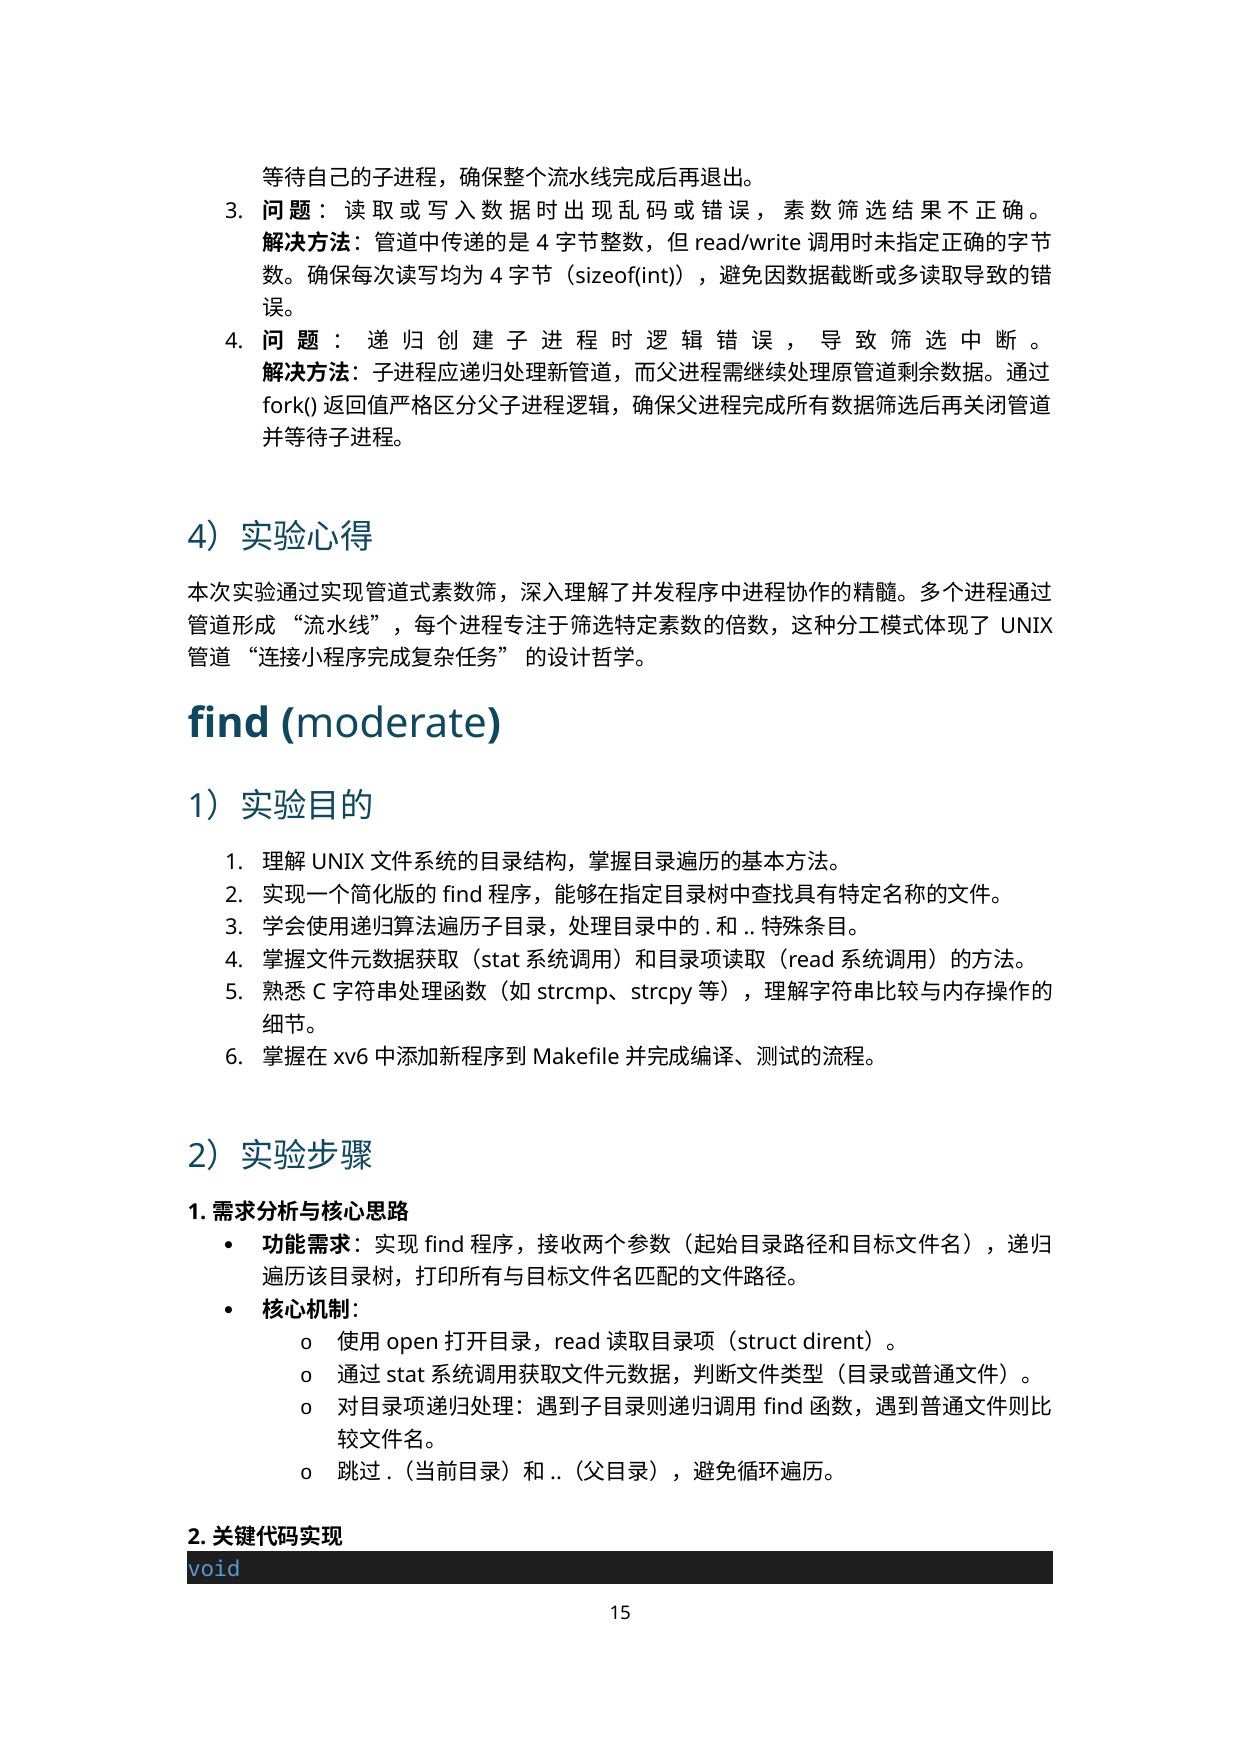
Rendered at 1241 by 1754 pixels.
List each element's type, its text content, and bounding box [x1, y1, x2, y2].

list 问题：读取或写入数据时出现乱码或错误，素数筛选结果不正确。 解决方法：管道中传递的是 4 字节整数，但 read/write 调用时未指定正确的字节数。确保每次读写均为 4 字节（sizeof(int)），避免因数据截断或多读取导致的错误。 [225, 192, 1053, 322]
list 核心机制： [225, 1291, 1053, 1324]
text 1. 需求分析与核心思路 [187, 1194, 1053, 1226]
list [225, 160, 1053, 192]
subtitle 4）实验心得 [187, 501, 1053, 566]
text void [187, 1551, 1053, 1584]
subtitle 1）实验目的 [187, 771, 1053, 836]
list 掌握在 xv6 中添加新程序到 Makefile 并完成编译、测试的流程。 [225, 1039, 1053, 1071]
list 理解 UNIX 文件系统的目录结构，掌握目录遍历的基本方法。 [225, 844, 1053, 876]
subtitle 2）实验步骤 [187, 1121, 1053, 1186]
list 学会使用递归算法遍历子目录，处理目录中的 . 和 .. 特殊条目。 [225, 909, 1053, 941]
list 功能需求：实现 find 程序，接收两个参数（起始目录路径和目标文件名），递归遍历该目录树，打印所有与目标文件名匹配的文件路径。 [225, 1226, 1053, 1291]
list 使用 open 打开目录，read 读取目录项（struct dirent）。 [300, 1324, 1053, 1356]
text 本次实验通过实现管道式素数筛，深入理解了并发程序中进程协作的精髓。多个进程通过管道形成 “流水线”，每个进程专注于筛选特定素数的倍数，这种分工模式体现了 UNIX 管道 “连接小程序完成复杂任务” 的设计哲学。 [187, 575, 1053, 672]
list 通过 stat 系统调用获取文件元数据，判断文件类型（目录或普通文件）。 [300, 1356, 1053, 1389]
list 对目录项递归处理：遇到子目录则递归调用 find 函数，遇到普通文件则比较文件名。 [300, 1389, 1053, 1454]
list 跳过 .（当前目录）和 ..（父目录），避免循环遍历。 [300, 1454, 1053, 1486]
list 掌握文件元数据获取（stat 系统调用）和目录项读取（read 系统调用）的方法。 [225, 941, 1053, 974]
subtitle find (moderate) [187, 689, 1053, 754]
list 熟悉 C 字符串处理函数（如 strcmp、strcpy 等），理解字符串比较与内存操作的细节。 [225, 974, 1053, 1039]
list 问题：递归创建子进程时逻辑错误，导致筛选中断。 解决方法：子进程应递归处理新管道，而父进程需继续处理原管道剩余数据。通过 fork() 返回值严格区分父子进程逻辑，确保父进程完成所有数据筛选后再关闭管道并等待子进程。 [225, 322, 1053, 452]
list 实现一个简化版的 find 程序，能够在指定目录树中查找具有特定名称的文件。 [225, 876, 1053, 909]
text 2. 关键代码实现 [187, 1519, 1053, 1551]
